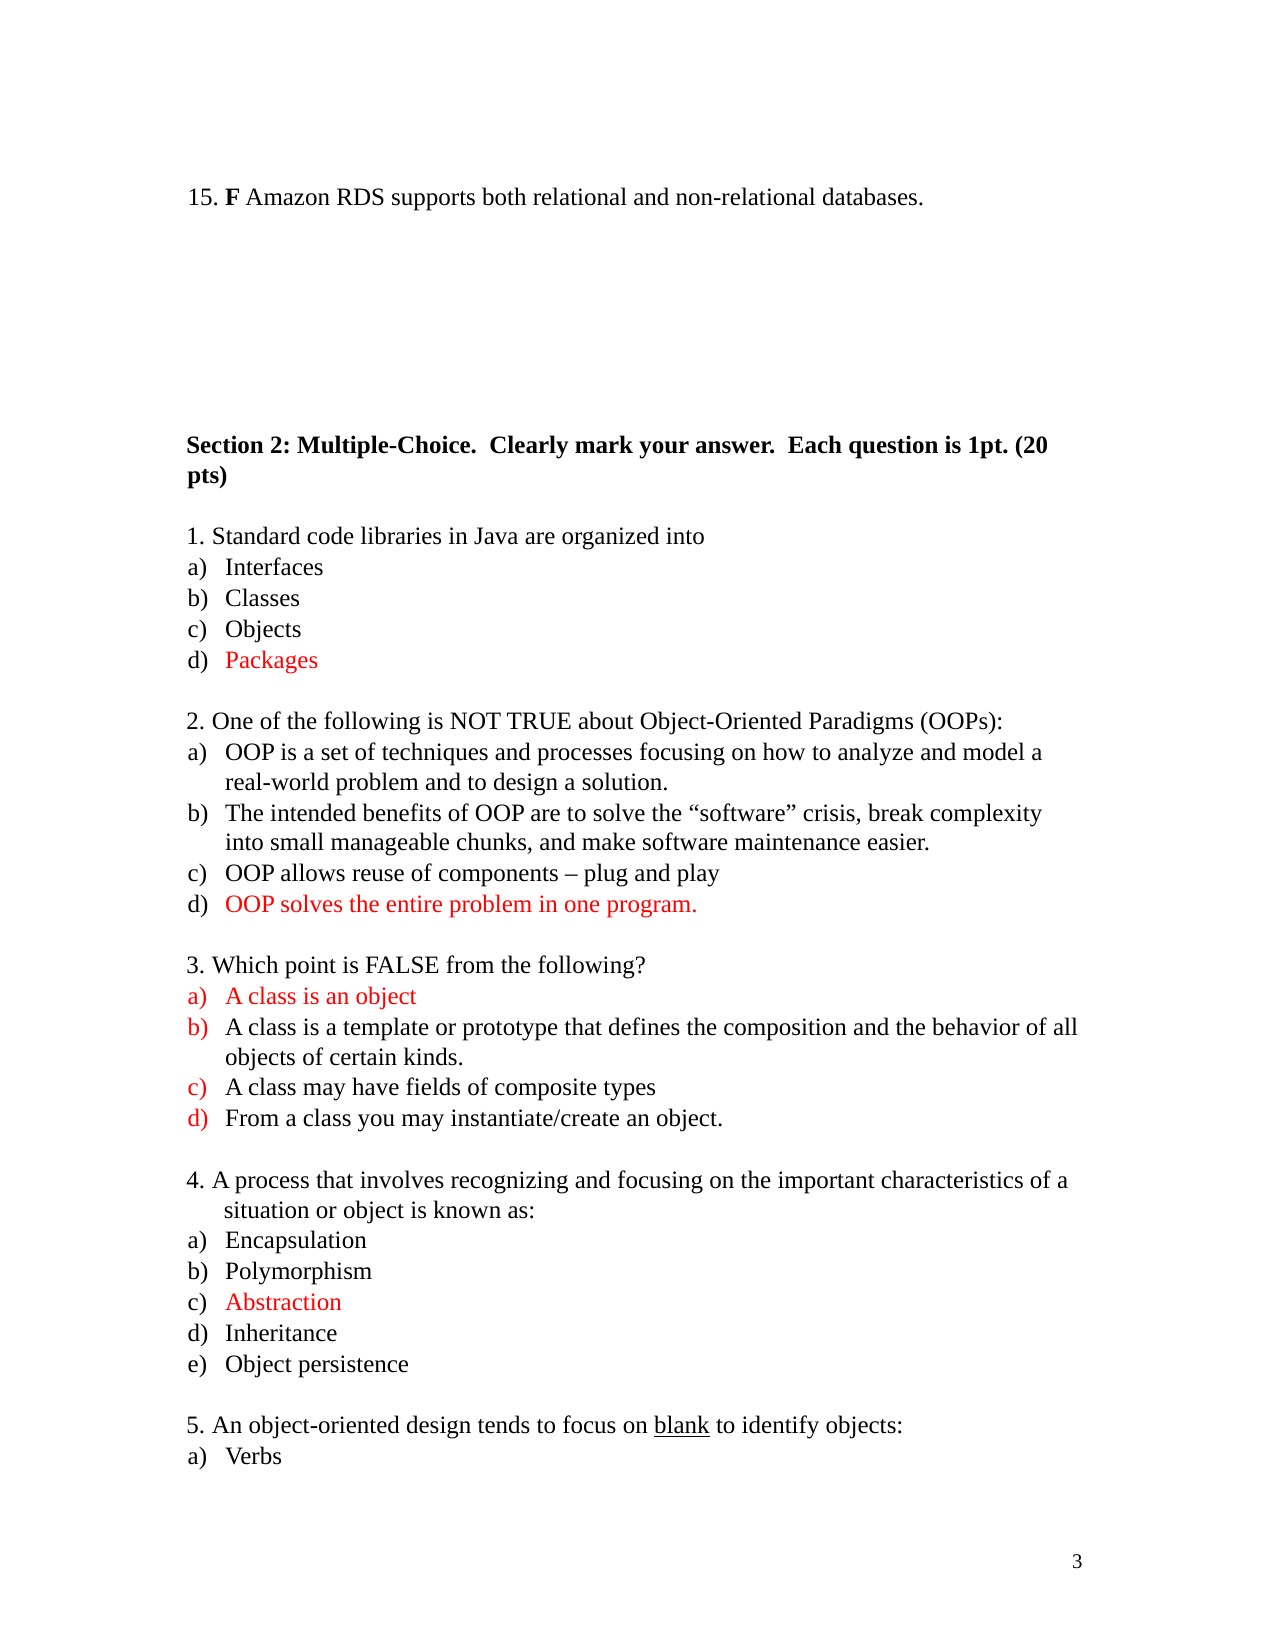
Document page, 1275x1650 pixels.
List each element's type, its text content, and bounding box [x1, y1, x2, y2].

list A class is a template or prototype that defines the composition and the behavior of all objects of certain kinds. [187, 1012, 1087, 1070]
text 2. One of the following is NOT TRUE about Object-Oriented Paradigms (OOPs): [186, 706, 1087, 735]
list Packages [187, 645, 1087, 673]
list From a class you may instantiate/create an object. [187, 1103, 1087, 1132]
text 3. Which point is FALSE from the following? [186, 951, 1087, 979]
list Inheritance [187, 1318, 1087, 1347]
text 1. Standard code libraries in Java are organized into [186, 521, 1087, 550]
list F Amazon RDS supports both relational and non-relational databases. [187, 182, 1087, 211]
list Verbs [187, 1441, 1087, 1470]
list OOP solves the entire problem in one program. [187, 889, 1087, 918]
list OOP is a set of techniques and processes focusing on how to analyze and model a real-world problem and to design a solution. [187, 737, 1087, 796]
list The intended benefits of OOP are to solve the “software” crisis, break complexity into small manageable chunks, and make software maintenance easier. [187, 798, 1087, 856]
list Interfaces [187, 552, 1087, 581]
text 4. A process that involves recognizing and focusing on the important characteristics of a situation or object is known as: [186, 1165, 1087, 1223]
list Classes [187, 583, 1087, 612]
subtitle Section 2: Multiple-Choice. Clearly mark your answer. Each question is 1pt. (20 pts) [186, 430, 1053, 488]
list OOP allows reuse of components – plug and play [187, 858, 1087, 887]
list Object persistence [187, 1349, 1087, 1377]
list Polymorphism [187, 1256, 1087, 1285]
list A class may have fields of composite types [187, 1072, 1087, 1101]
list Encapsulation [187, 1226, 1087, 1254]
text 5. An object-oriented design tends to focus on blank to identify objects: [186, 1411, 1087, 1439]
list A class is an object [187, 981, 1087, 1010]
list Objects [187, 614, 1087, 643]
list Abstraction [187, 1287, 1087, 1316]
